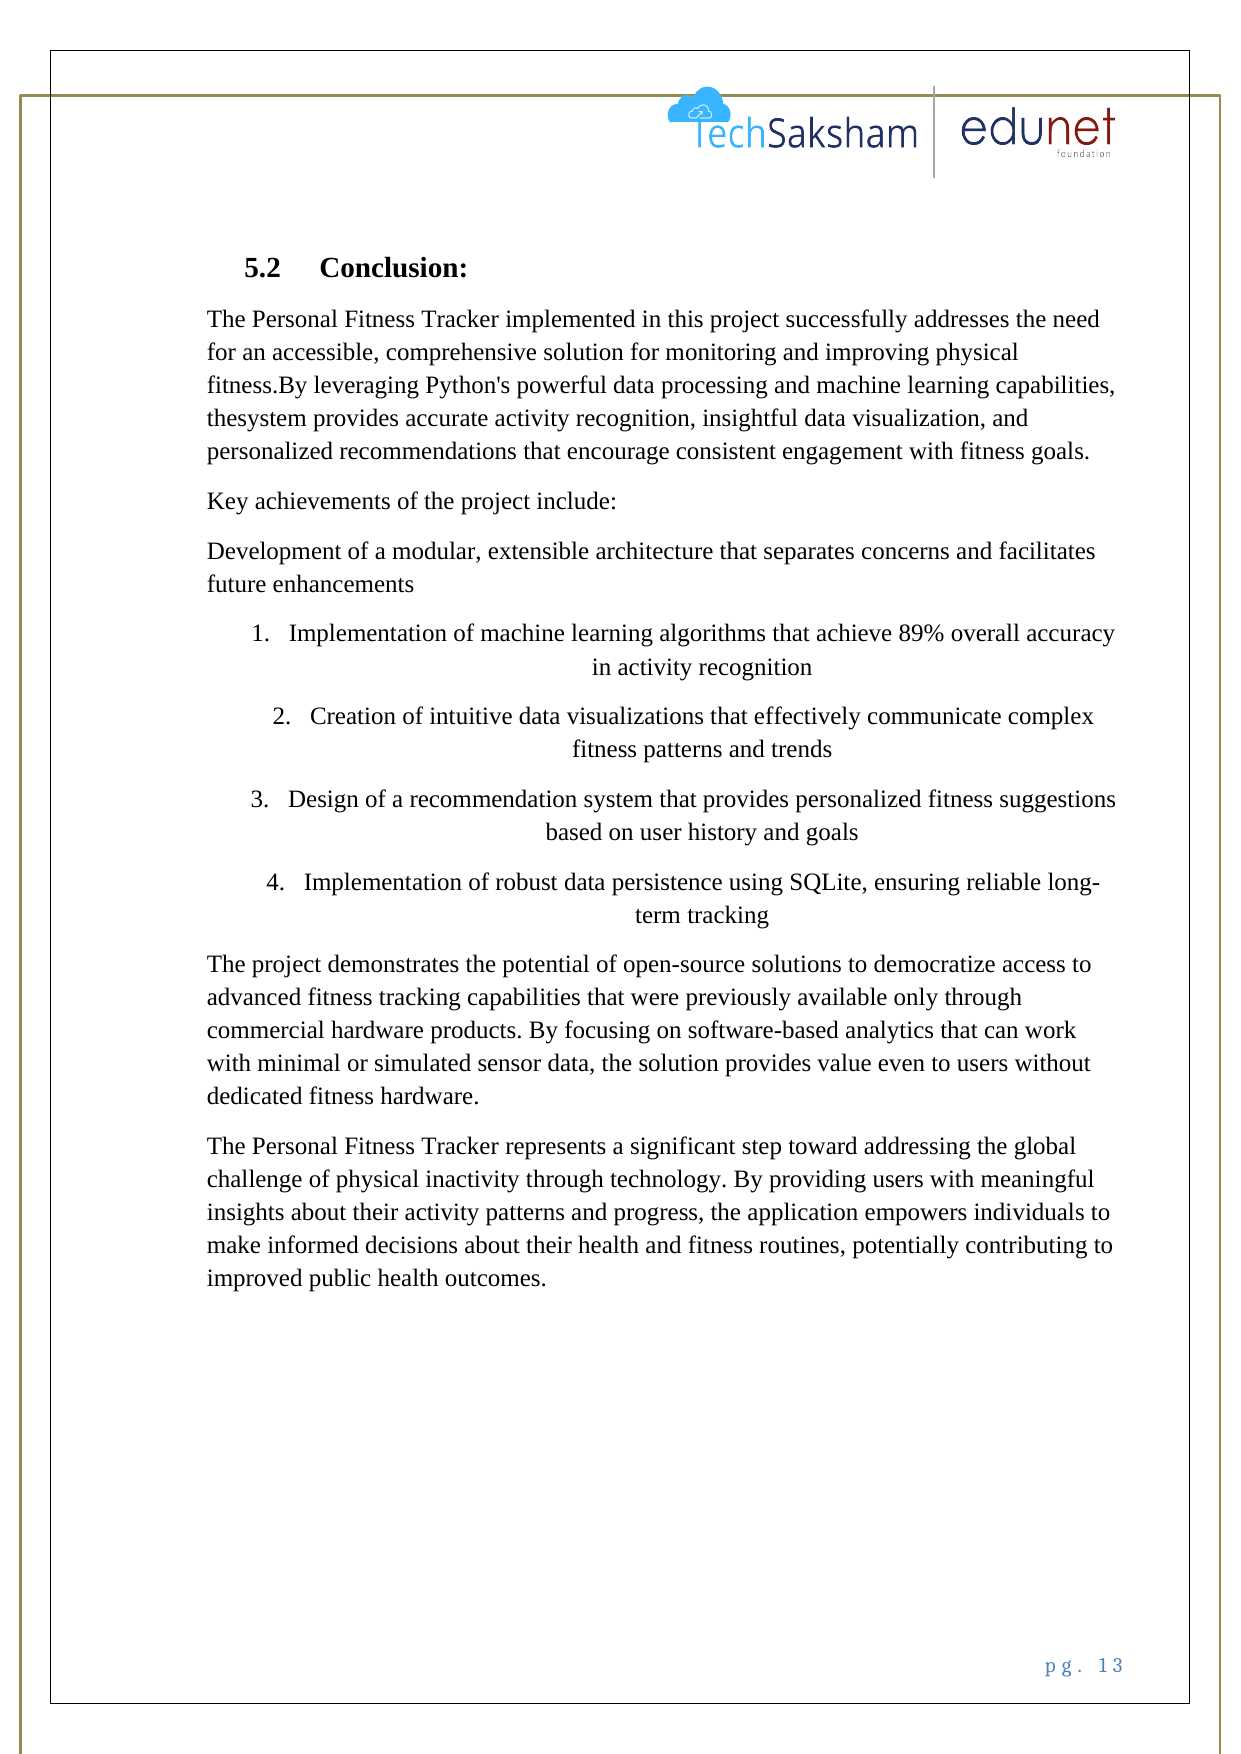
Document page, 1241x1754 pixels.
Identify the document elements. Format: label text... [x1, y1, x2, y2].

picture [955, 100, 1122, 164]
list Implementation of machine learning algorithms that achieve 89% overall accuracy in activity recognition [244, 618, 1122, 680]
text The Personal Fitness Tracker implemented in this project successfully addresses the need for an accessible, comprehensive solution for monitoring and improving physical fitness.By leveraging Python's powerful data processing and machine learning capabilities, thesystem provides accurate activity recognition, insightful data visualization, and personalized recommendations that encourage consistent engagement with fitness goals. [207, 304, 1122, 465]
list Conclusion: [244, 250, 1122, 283]
text The Personal Fitness Tracker represents a significant step toward addressing the global challenge of physical inactivity through technology. By providing users with meaningful insights about their activity patterns and progress, the application empowers individuals to make informed decisions about their health and fitness routines, potentially contributing to improved public health outcomes. [207, 1131, 1122, 1292]
text Development of a modular, extensible architecture that separates concerns and facilitates future enhancements [207, 536, 1122, 598]
picture [662, 79, 923, 154]
text Key achievements of the project include: [207, 486, 1122, 515]
list Creation of intuitive data visualizations that effectively communicate complex fitness patterns and trends [244, 701, 1122, 763]
list Implementation of robust data persistence using SQLite, ensuring reliable long-term tracking [244, 867, 1122, 928]
list Design of a recommendation system that provides personalized fitness suggestions based on user history and goals [244, 784, 1122, 846]
text The project demonstrates the potential of open-source solutions to democratize access to advanced fitness tracking capabilities that were previously available only through commercial hardware products. By focusing on software-based analytics that can work with minimal or simulated sensor data, the solution provides value even to users without dedicated fitness hardware. [207, 949, 1122, 1110]
